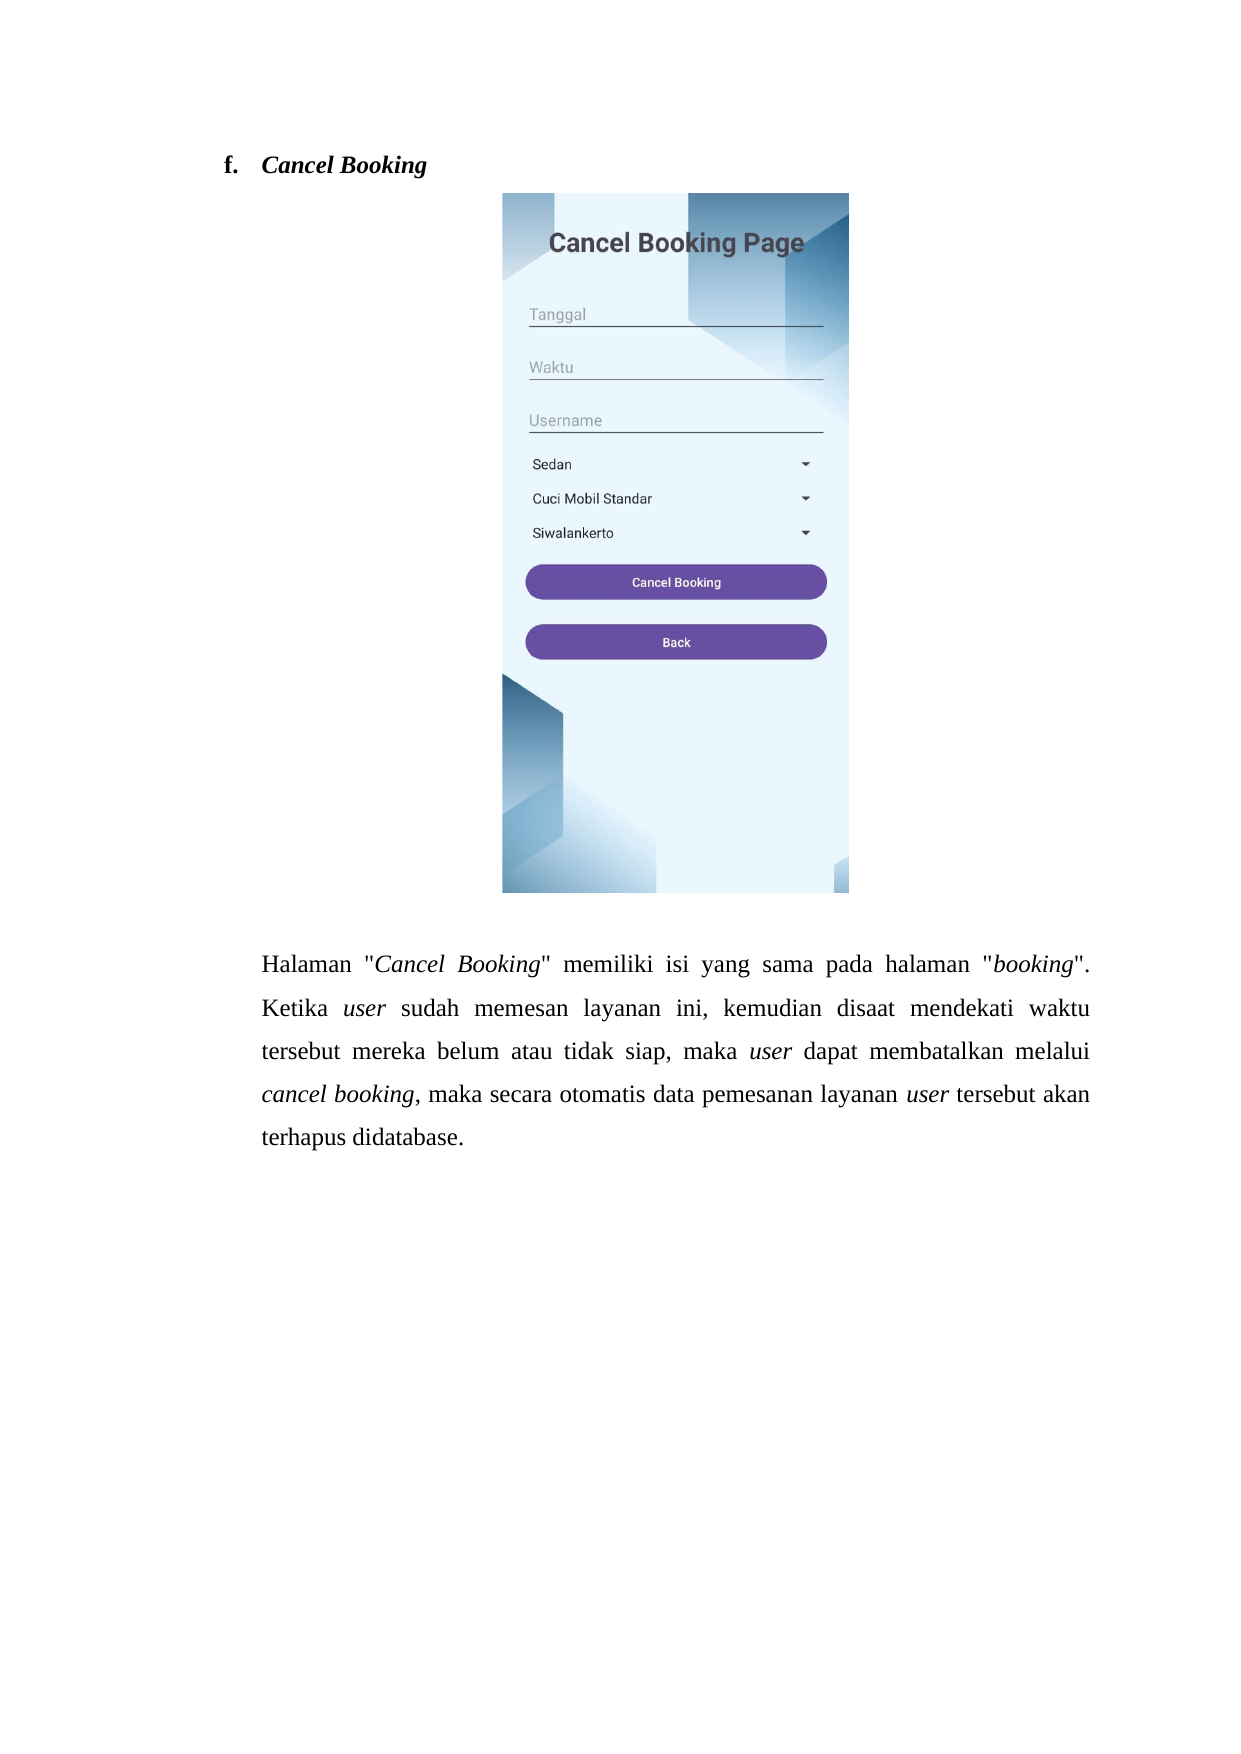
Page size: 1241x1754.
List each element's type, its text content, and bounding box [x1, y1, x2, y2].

picture [502, 193, 849, 893]
list Halaman "Cancel Booking" memiliki isi yang sama pada halaman "booking". Ketika user sudah memesan layanan ini, kemudian disaat mendekati waktu tersebut mereka belum atau tidak siap, maka user dapat membatalkan melalui cancel booking, maka secara otomatis data pemesanan layanan user tersebut akan terhapus didatabase. [261, 949, 1090, 1151]
list Cancel Booking [224, 150, 1090, 179]
